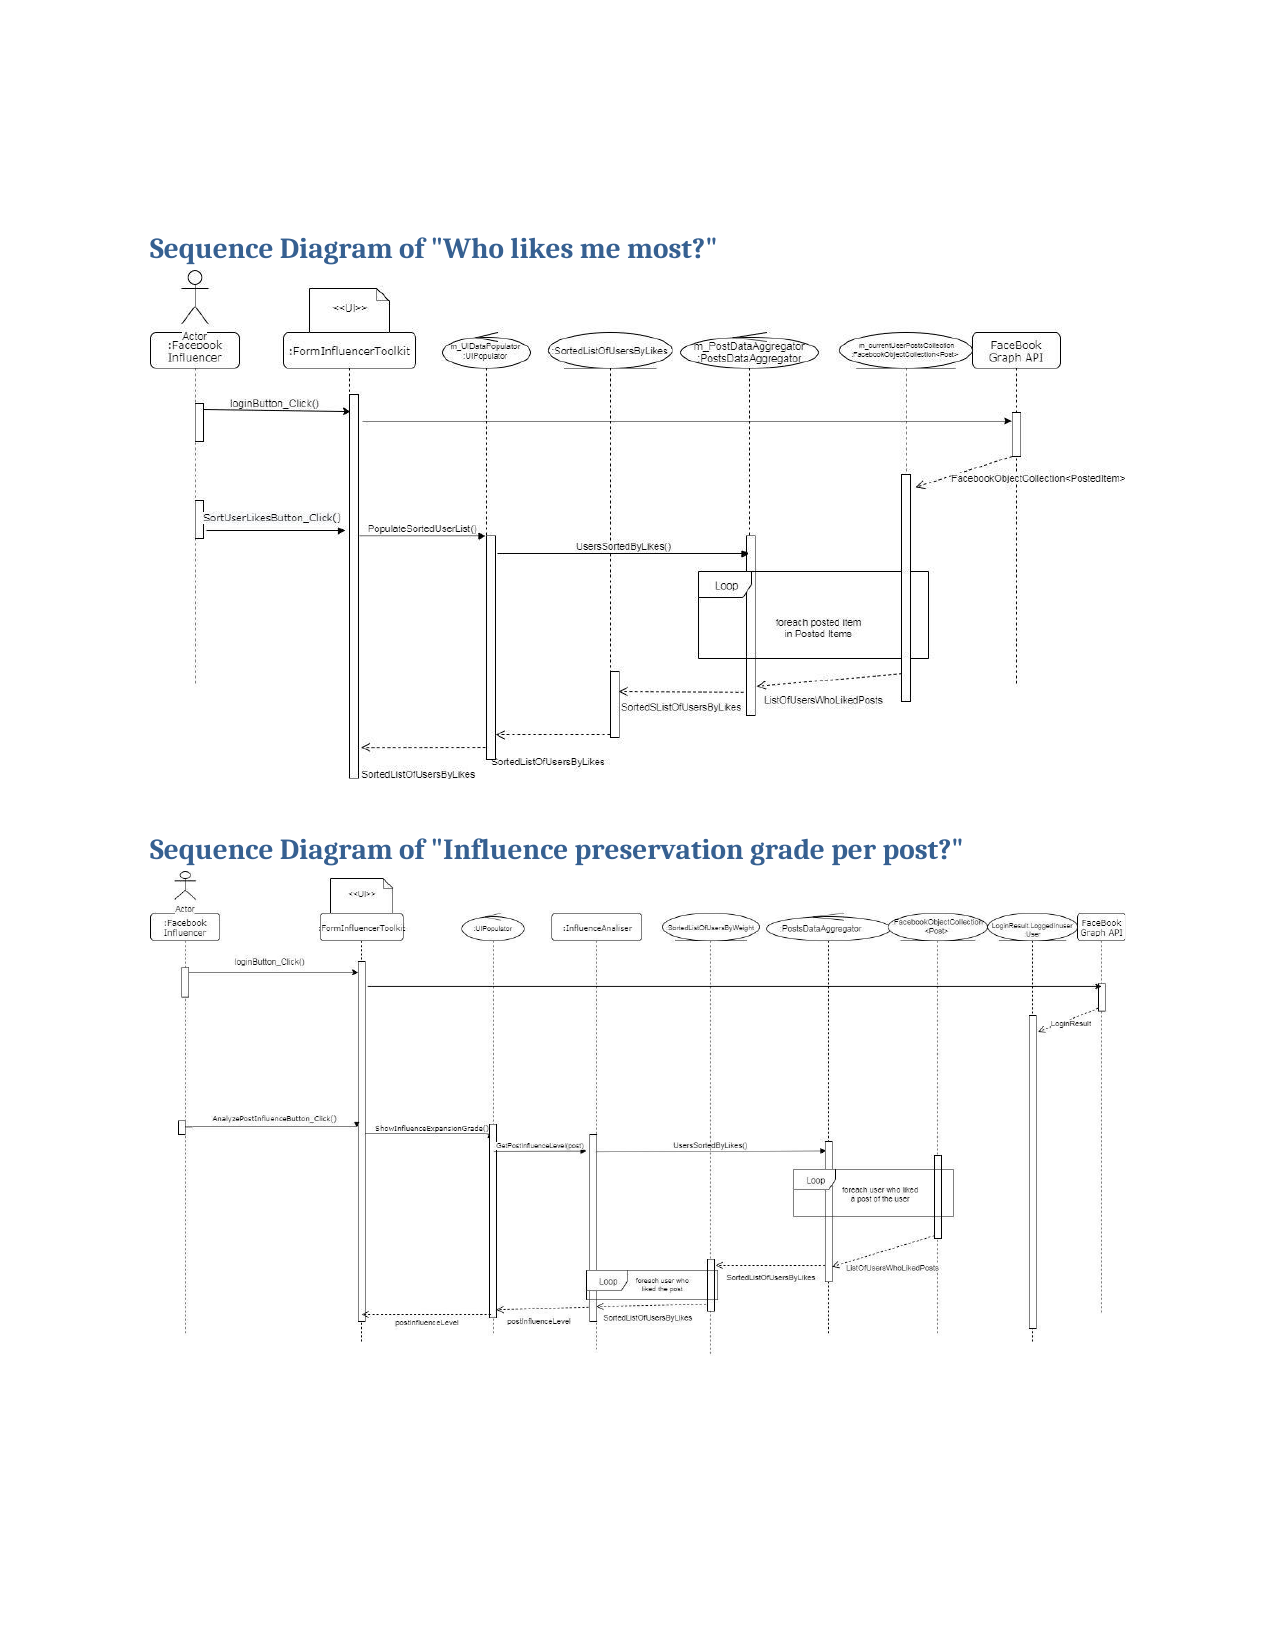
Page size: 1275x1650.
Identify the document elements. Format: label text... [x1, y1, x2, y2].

picture [150, 270, 1125, 779]
subtitle Sequence Diagram of "Influence preservation grade per post?" [150, 833, 1125, 867]
subtitle Sequence Diagram of "Who likes me most?" [150, 232, 1125, 266]
picture [150, 871, 1125, 1356]
